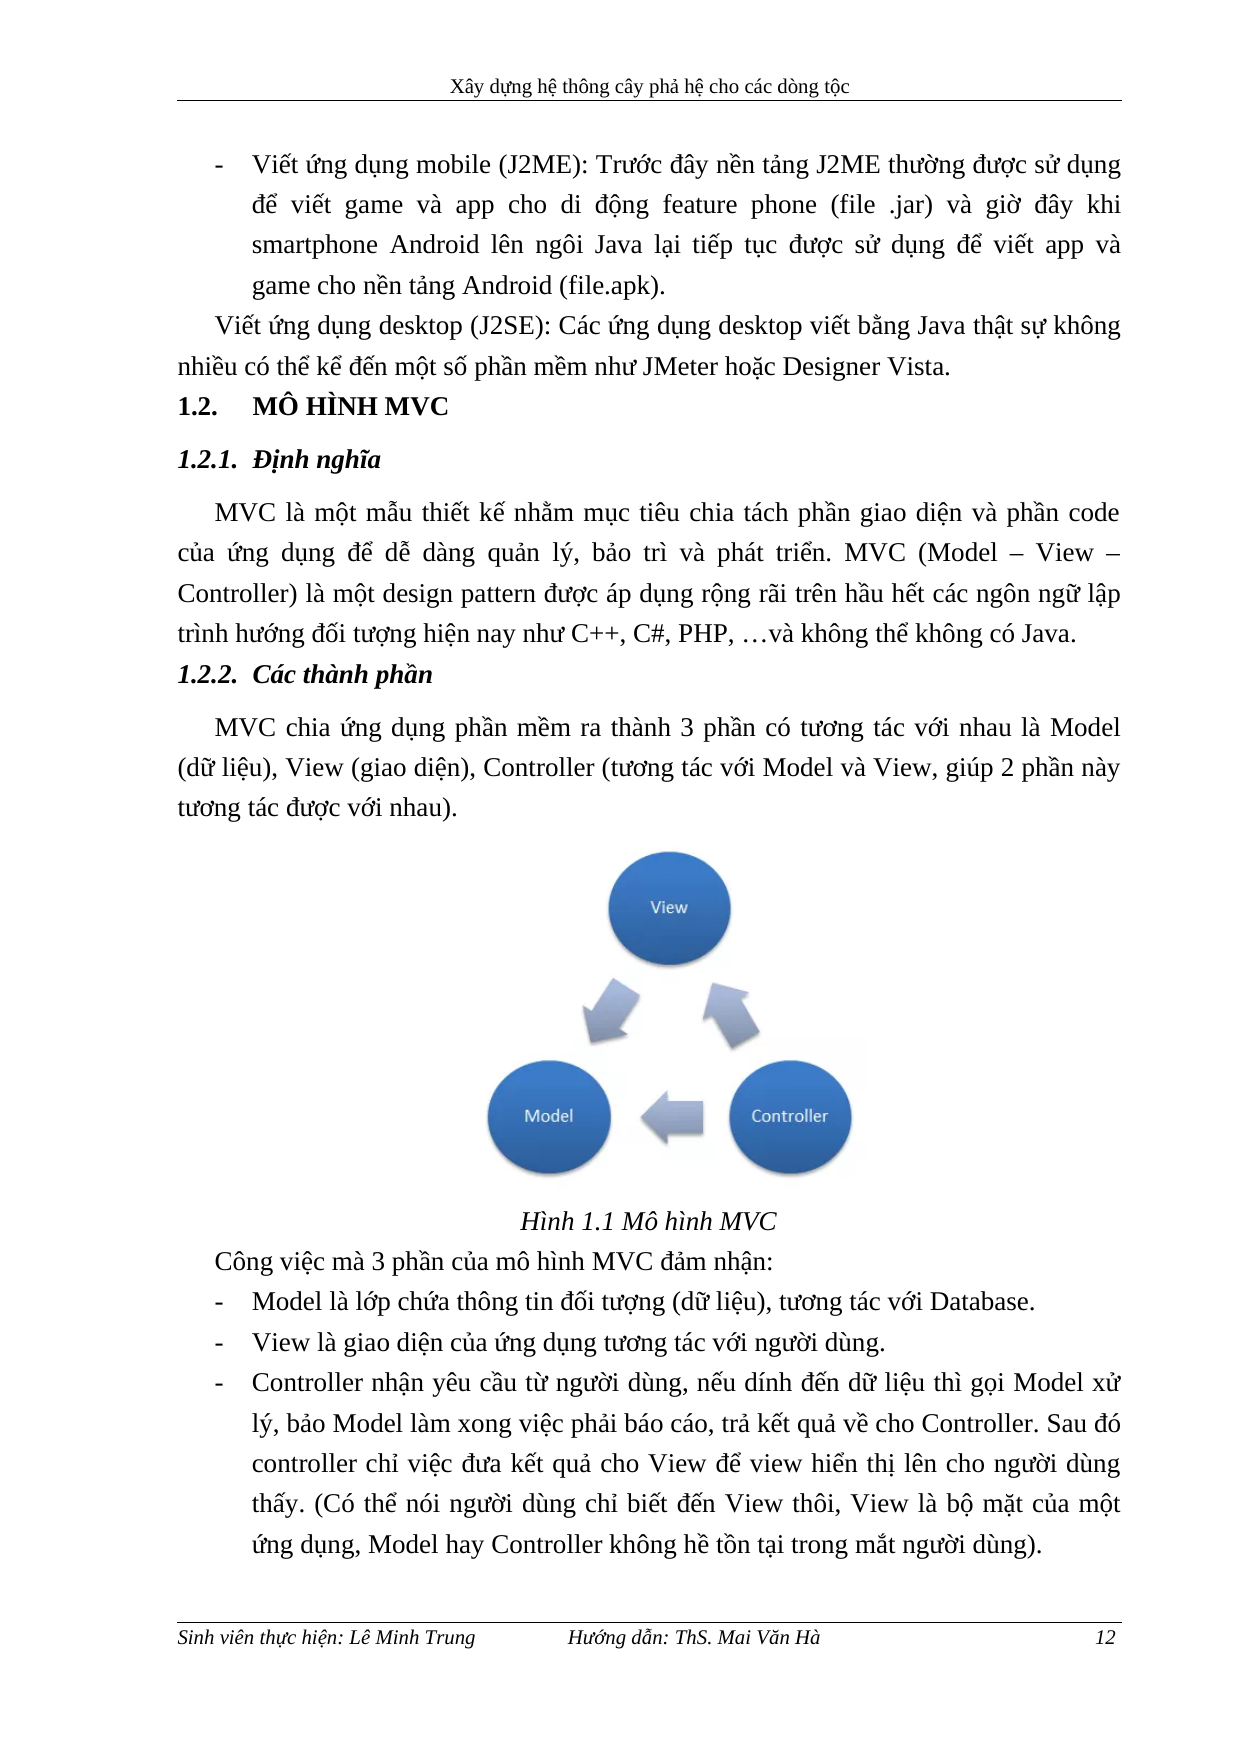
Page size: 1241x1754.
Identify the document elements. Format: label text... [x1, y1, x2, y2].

list Controller nhận yêu cầu từ người dùng, nếu dính đến dữ liệu thì gọi Model xử lý, bảo Model làm xong việc phải báo cáo, trả kết quả về cho Controller. Sau đó controller chỉ việc đưa kết quả cho View để view hiển thị lên cho người dùng thấy. (Có thể nói người dùng chỉ biết đến View thôi, View là bộ mặt của một ứng dụng, Model hay Controller không hề tồn tại trong mắt người dùng). [214, 1366, 1122, 1559]
text Hình 1.1 Mô hình MVC [177, 1205, 1122, 1236]
subtitle MÔ HÌNH MVC [177, 390, 1122, 421]
text MVC chia ứng dụng phần mềm ra thành 3 phần có tương tác với nhau là Model (dữ liệu), View (giao diện), Controller (tương tác với Model và View, giúp 2 phần này tương tác được với nhau). [177, 711, 1122, 823]
picture [468, 844, 868, 1190]
list Model là lớp chứa thông tin đối tượng (dữ liệu), tương tác với Database. [214, 1286, 1122, 1317]
subtitle Các thành phần [177, 658, 1122, 689]
list View là giao diện của ứng dụng tương tác với người dùng. [214, 1326, 1122, 1357]
subtitle Định nghĩa [177, 443, 1122, 474]
text Viết ứng dụng desktop (J2SE): Các ứng dụng desktop viết bằng Java thật sự không nhiều có thể kể đến một số phần mềm như JMeter hoặc Designer Vista. [177, 309, 1122, 381]
text MVC là một mẫu thiết kế nhằm mục tiêu chia tách phần giao diện và phần code của ứng dụng để dễ dàng quản lý, bảo trì và phát triển. MVC (Model – View – Controller) là một design pattern được áp dụng rộng rãi trên hầu hết các ngôn ngữ lập trình hướng đối tượng hiện nay như C++, C#, PHP, …và không thể không có Java. [177, 496, 1122, 648]
text Công việc mà 3 phần của mô hình MVC đảm nhận: [177, 1245, 1122, 1276]
list Viết ứng dụng mobile (J2ME): Trước đây nền tảng J2ME thường được sử dụng để viết game và app cho di động feature phone (file .jar) và giờ đây khi smartphone Android lên ngôi Java lại tiếp tục được sử dụng để viết app và game cho nền tảng Android (file.apk). [214, 148, 1122, 300]
